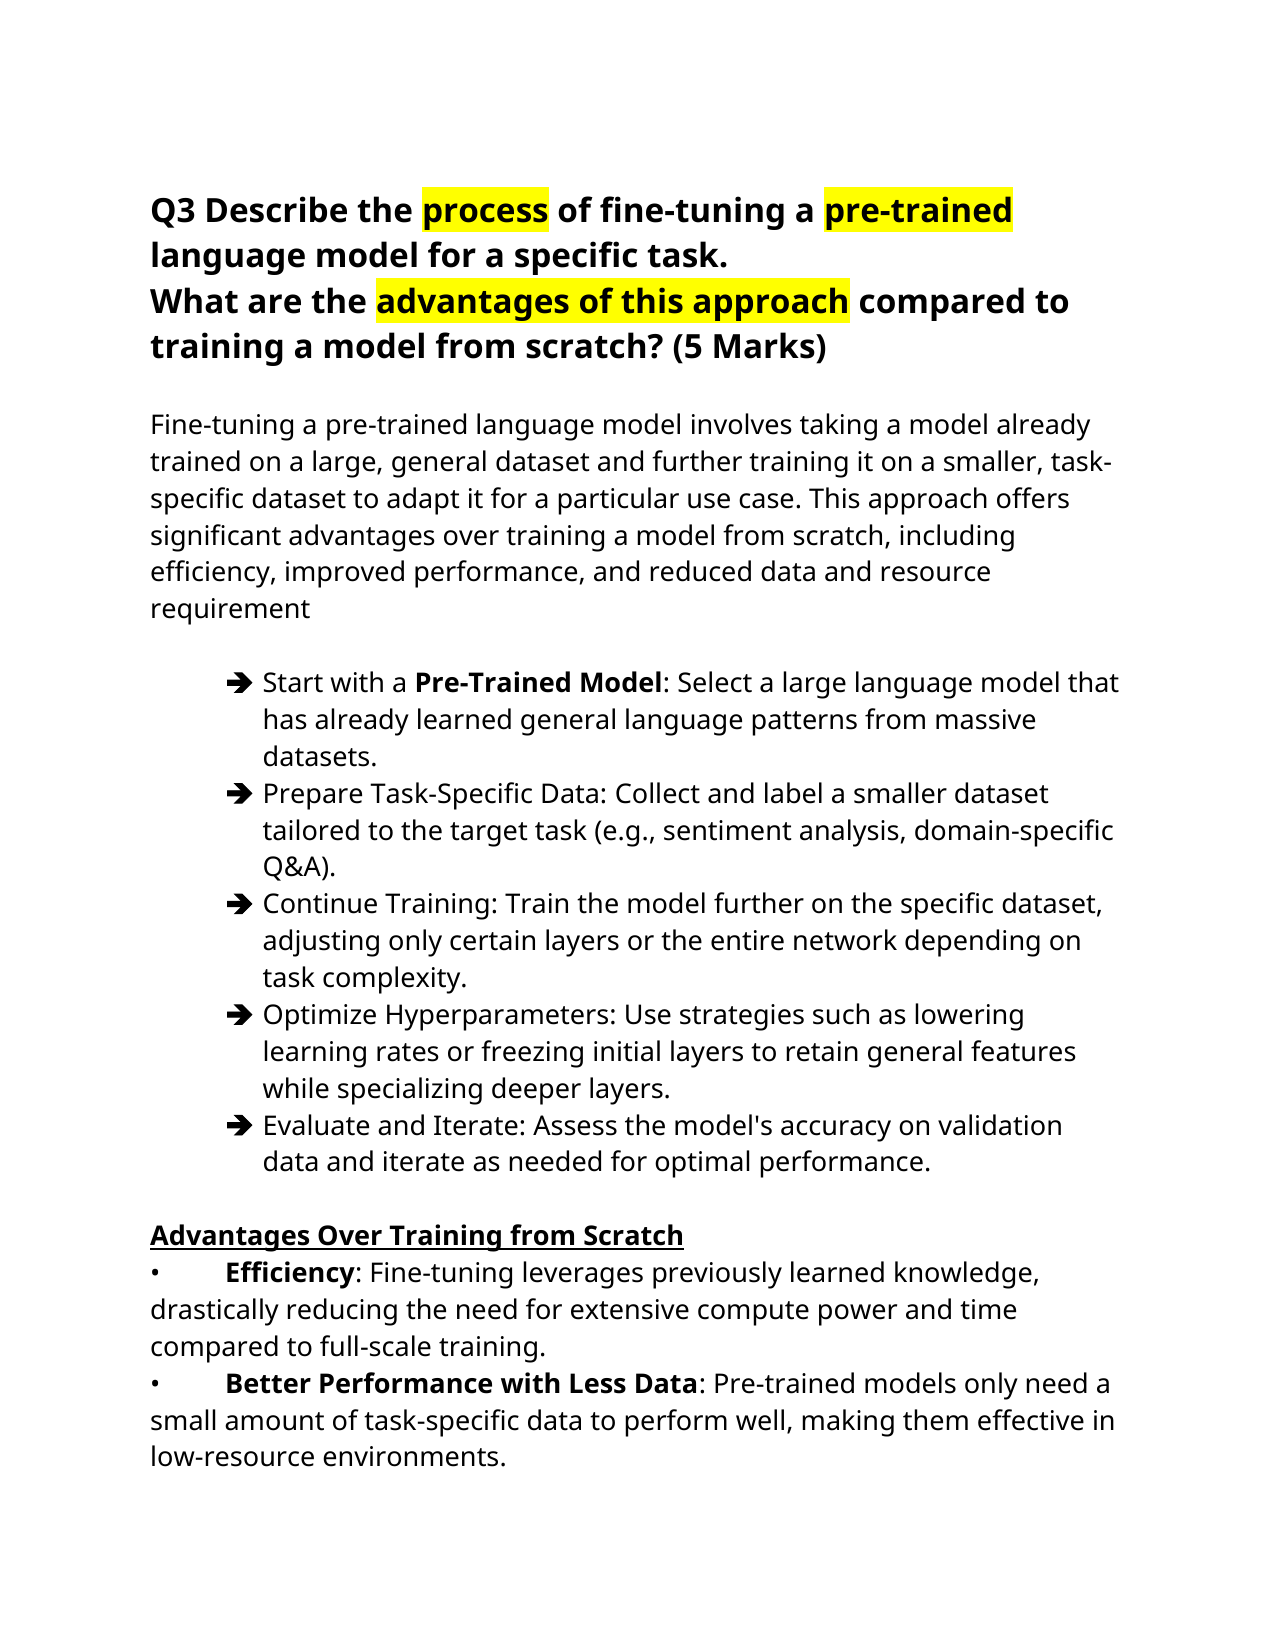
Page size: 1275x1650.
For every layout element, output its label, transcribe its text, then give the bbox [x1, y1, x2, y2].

list Efficiency: Fine-tuning leverages previously learned knowledge, drastically reducing the need for extensive compute power and time compared to full-scale training. [150, 1253, 1125, 1364]
text Q3 Describe the process of fine-tuning a pre-trained language model for a specific task. [150, 187, 1125, 278]
text Fine-tuning a pre-trained language model involves taking a model already trained on a large, general dataset and further training it on a smaller, task-specific dataset to adapt it for a particular use case. This approach offers significant advantages over training a model from scratch, including efficiency, improved performance, and reduced data and resource requirement [150, 405, 1125, 627]
list Evaluate and Iterate: Assess the model's accuracy on validation data and iterate as needed for optimal performance. [225, 1106, 1125, 1180]
list Optimize Hyperparameters: Use strategies such as lowering learning rates or freezing initial layers to retain general features while specializing deeper layers. [225, 995, 1125, 1106]
list Prepare Task-Specific Data: Collect and label a smaller dataset tailored to the target task (e.g., sentiment analysis, domain-specific Q&A). [225, 774, 1125, 885]
list Start with a Pre-Trained Model: Select a large language model that has already learned general language patterns from massive datasets. [225, 663, 1125, 774]
list Continue Training: Train the model further on the specific dataset, adjusting only certain layers or the entire network depending on task complexity. [225, 885, 1125, 995]
list Better Performance with Less Data: Pre-trained models only need a small amount of task-specific data to perform well, making them effective in low-resource environments. [150, 1364, 1125, 1475]
text Advantages Over Training from Scratch [150, 1217, 1125, 1253]
text What are the advantages of this approach compared to training a model from scratch? (5 Marks) [150, 278, 1125, 368]
